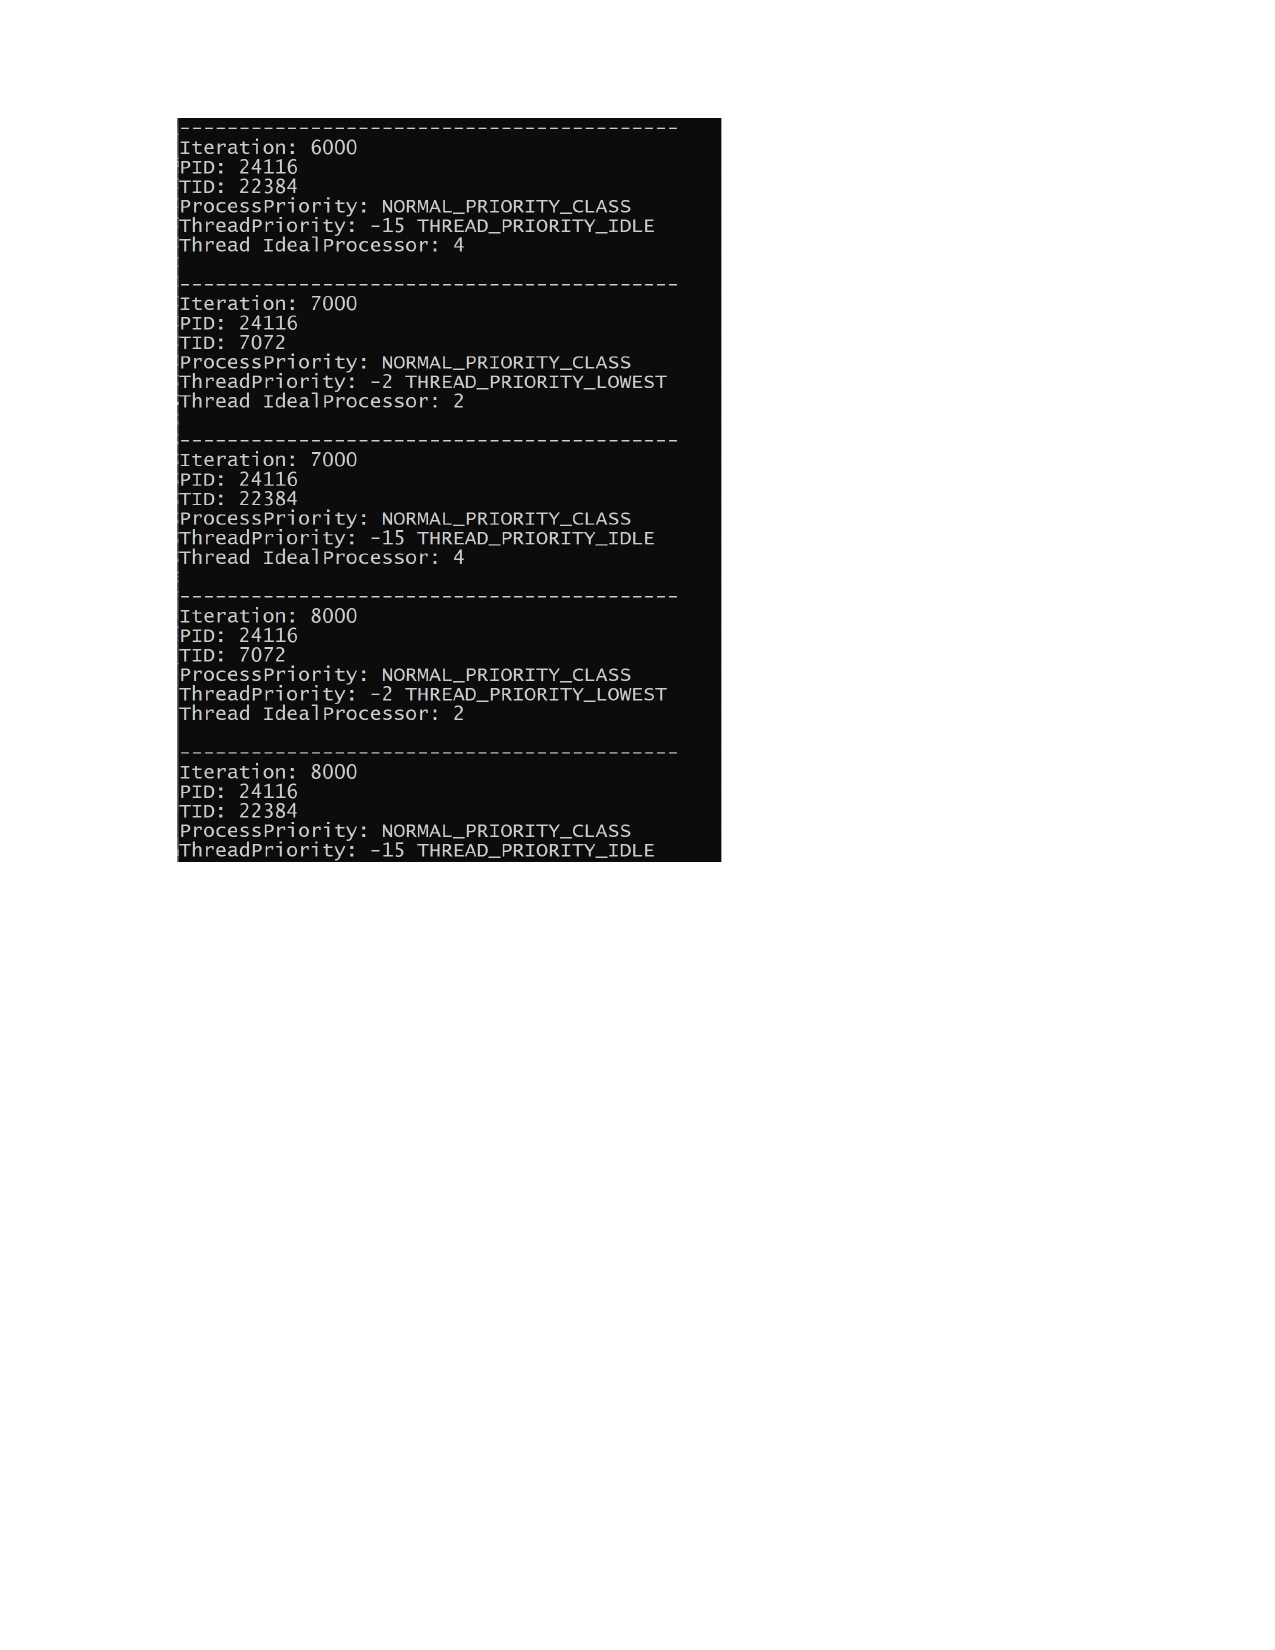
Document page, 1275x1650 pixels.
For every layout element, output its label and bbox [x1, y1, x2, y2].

picture [177, 118, 722, 862]
